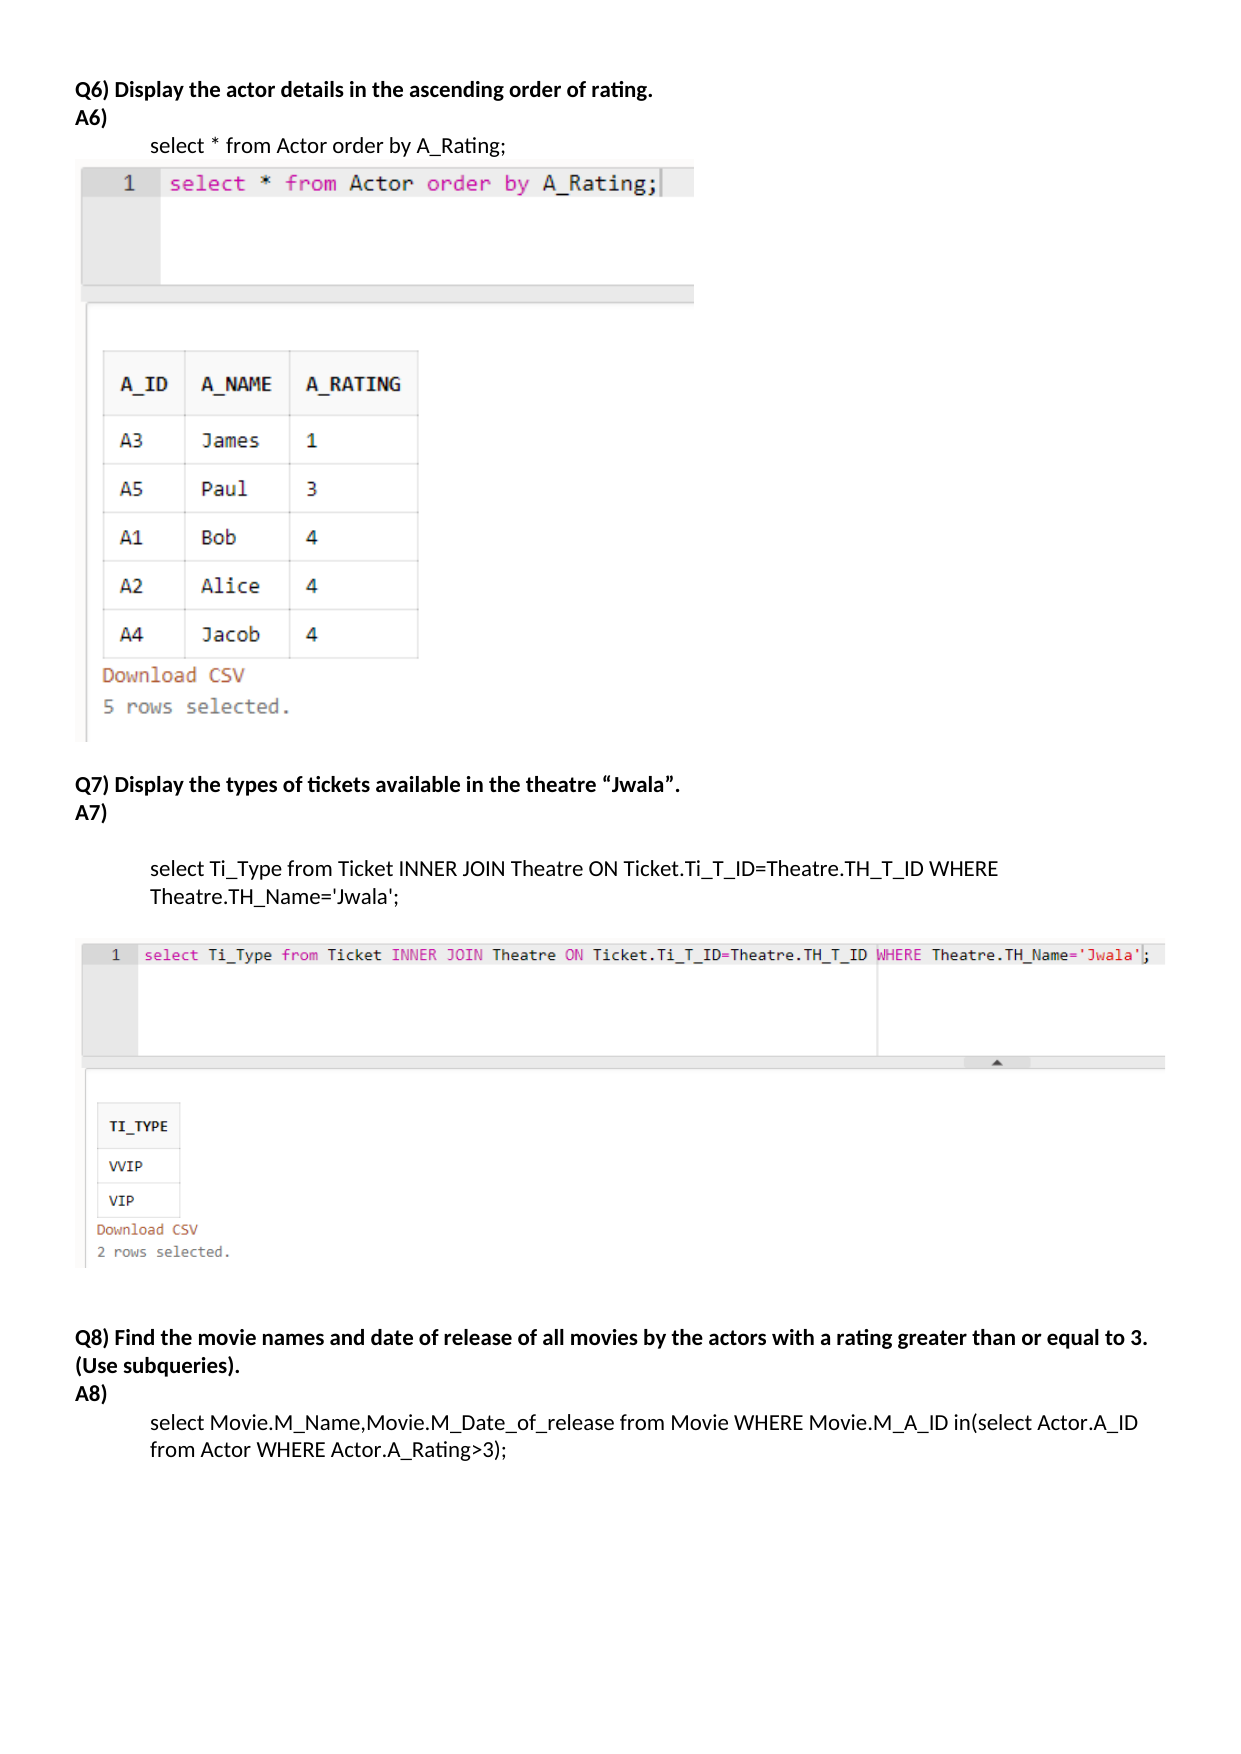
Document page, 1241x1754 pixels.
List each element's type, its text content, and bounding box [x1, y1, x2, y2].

text select * from Actor order by A_Rating; [75, 131, 1165, 159]
text select Ti_Type from Ticket INNER JOIN Theatre ON Ticket.Ti_T_ID=Theatre.TH_T_ID WHERE Theatre.TH_Name='Jwala'; [150, 854, 1165, 910]
text Q7) Display the types of tickets available in the theatre “Jwala”. [75, 770, 1165, 798]
text A8) [75, 1379, 1165, 1408]
picture [75, 938, 1166, 1268]
text select Movie.M_Name,Movie.M_Date_of_release from Movie WHERE Movie.M_A_ID in(select Actor.A_ID from Actor WHERE Actor.A_Rating>3); [150, 1408, 1165, 1464]
text Q6) Display the actor details in the ascending order of rating. [75, 75, 1165, 103]
text A7) [75, 798, 1165, 826]
text A6) [75, 103, 1165, 131]
picture [75, 159, 694, 742]
text Q8) Find the movie names and date of release of all movies by the actors with a rating greater than or equal to 3. (Use subqueries). [75, 1323, 1165, 1379]
